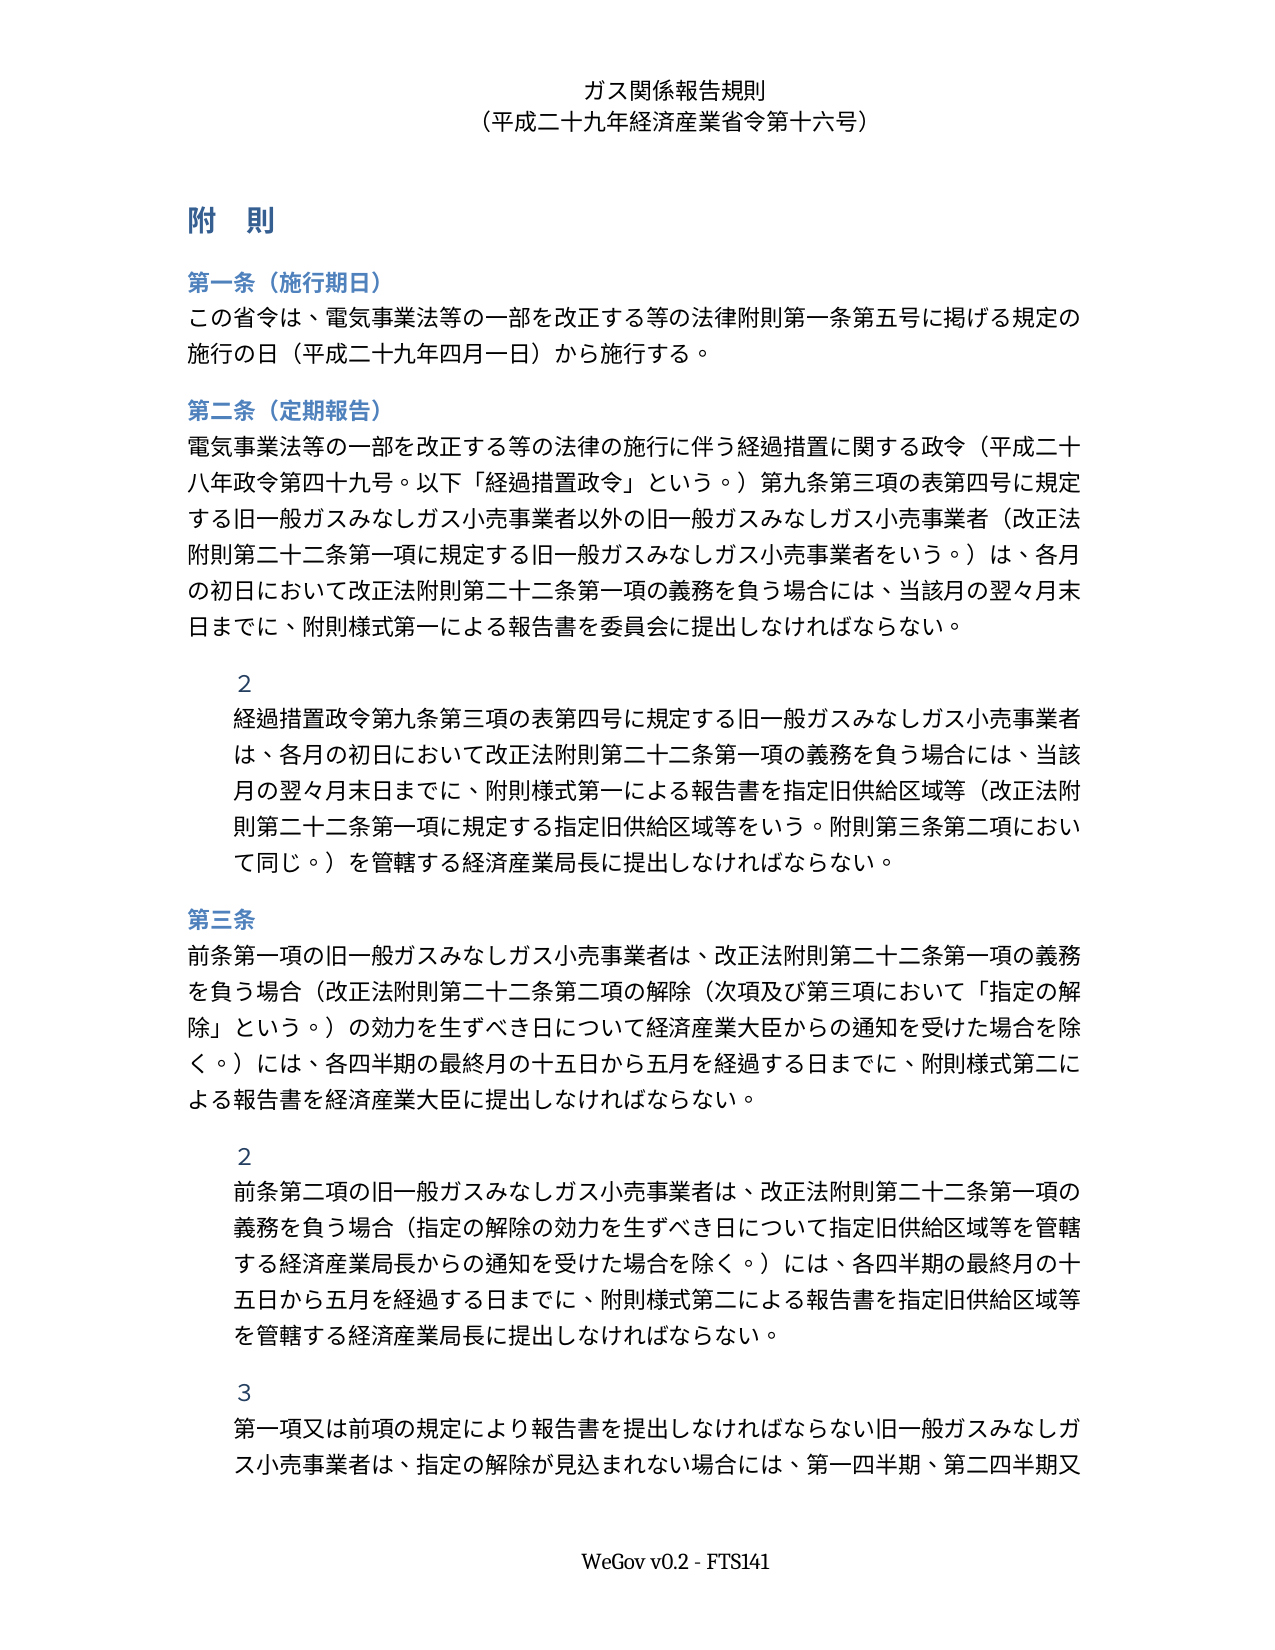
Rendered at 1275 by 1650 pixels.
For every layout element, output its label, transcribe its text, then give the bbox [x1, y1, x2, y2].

subtitle ３ [233, 1377, 1087, 1408]
text 前条第二項の旧一般ガスみなしガス小売事業者は、改正法附則第二十二条第一項の義務を負う場合（指定の解除の効力を生ずべき日について指定旧供給区域等を管轄する経済産業局長からの通知を受けた場合を除く。）には、各四半期の最終月の十五日から五月を経過する日までに、附則様式第二による報告書を指定旧供給区域等を管轄する経済産業局長に提出しなければならない。 [233, 1176, 1087, 1351]
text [233, 1413, 1087, 1480]
text 経過措置政令第九条第三項の表第四号に規定する旧一般ガスみなしガス小売事業者は、各月の初日において改正法附則第二十二条第一項の義務を負う場合には、当該月の翌々月末日までに、附則様式第一による報告書を指定旧供給区域等（改正法附則第二十二条第一項に規定する指定旧供給区域等をいう。附則第三条第二項において同じ。）を管轄する経済産業局長に提出しなければならない。 [233, 703, 1087, 878]
subtitle 第一条（施行期日） [187, 266, 1087, 298]
subtitle ２ [233, 1140, 1087, 1172]
text この省令は、電気事業法等の一部を改正する等の法律附則第一条第五号に掲げる規定の施行の日（平成二十九年四月一日）から施行する。 [187, 302, 1087, 369]
text 電気事業法等の一部を改正する等の法律の施行に伴う経過措置に関する政令（平成二十八年政令第四十九号。以下「経過措置政令」という。）第九条第三項の表第四号に規定する旧一般ガスみなしガス小売事業者以外の旧一般ガスみなしガス小売事業者（改正法附則第二十二条第一項に規定する旧一般ガスみなしガス小売事業者をいう。）は、各月の初日において改正法附則第二十二条第一項の義務を負う場合には、当該月の翌々月末日までに、附則様式第一による報告書を委員会に提出しなければならない。 [187, 431, 1087, 642]
subtitle 第二条（定期報告） [187, 395, 1087, 426]
subtitle 附 則 [187, 200, 1087, 240]
text 前条第一項の旧一般ガスみなしガス小売事業者は、改正法附則第二十二条第一項の義務を負う場合（改正法附則第二十二条第二項の解除（次項及び第三項において「指定の解除」という。）の効力を生ずべき日について経済産業大臣からの通知を受けた場合を除く。）には、各四半期の最終月の十五日から五月を経過する日までに、附則様式第二による報告書を経済産業大臣に提出しなければならない。 [187, 940, 1087, 1115]
subtitle 第三条 [187, 904, 1087, 935]
subtitle ２ [233, 667, 1087, 699]
